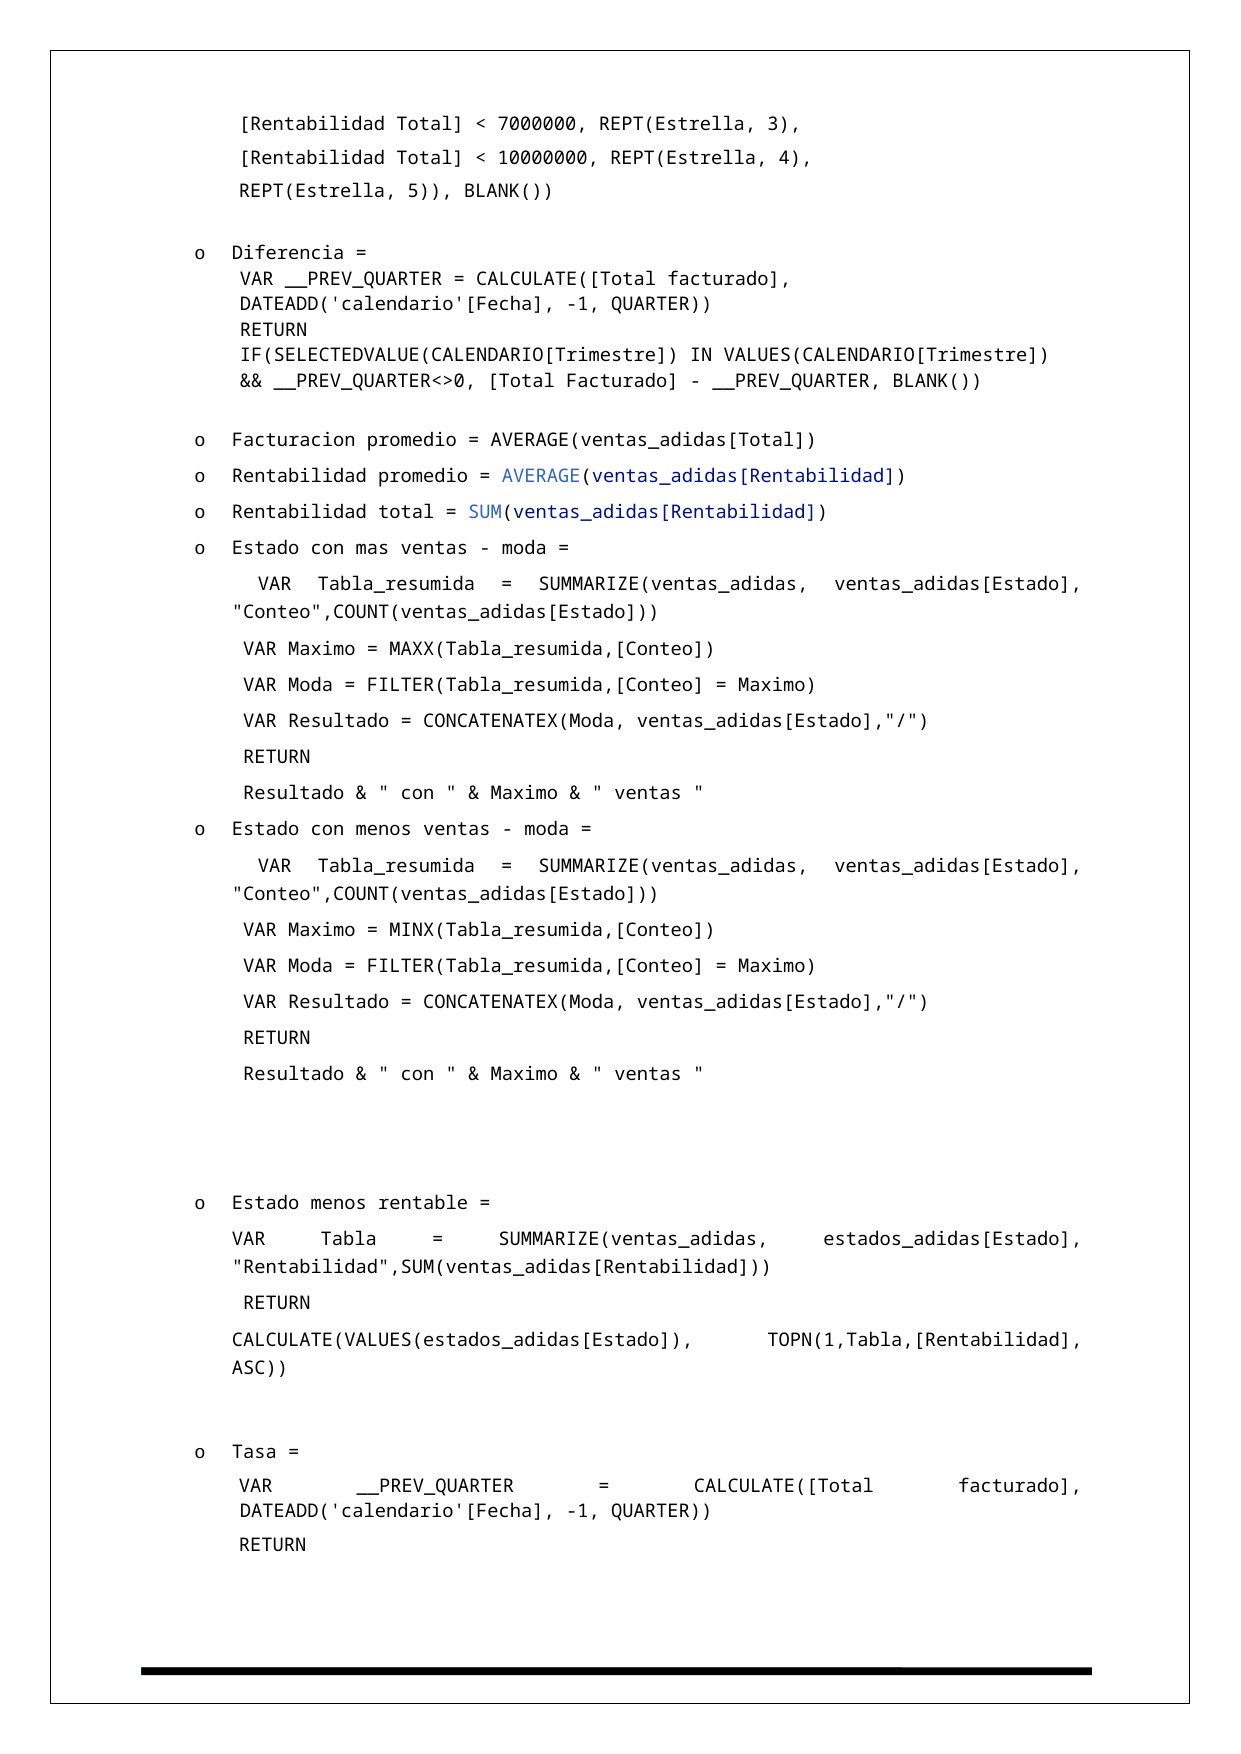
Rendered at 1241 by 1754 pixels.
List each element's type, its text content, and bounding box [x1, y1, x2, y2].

list RETURN [238, 1531, 1082, 1557]
list VAR Maximo = MINX(Tabla_resumida,[Conteo]) [232, 913, 1082, 942]
text IF(SELECTEDVALUE(CALENDARIO[Trimestre]) IN VALUES(CALENDARIO[Trimestre]) && __PREV_QUARTER<>0, [Total Facturado] - __PREV_QUARTER, BLANK()) [239, 341, 1082, 392]
list VAR Tabla_resumida = SUMMARIZE(ventas_adidas, ventas_adidas[Estado], "Conteo",COUNT(ventas_adidas[Estado])) [232, 568, 1082, 624]
list Estado con mas ventas - moda = [194, 532, 1082, 560]
list VAR Resultado = CONCATENATEX(Moda, ventas_adidas[Estado],"/") [232, 986, 1082, 1014]
text RETURN [239, 316, 1082, 341]
list Rentabilidad total = SUM(ventas_adidas[Rentabilidad]) [194, 496, 1082, 524]
list Resultado & " con " & Maximo & " ventas " [232, 1058, 1082, 1086]
text VAR __PREV_QUARTER = CALCULATE([Total facturado], DATEADD('calendario'[Fecha], -1, QUARTER)) [239, 265, 1082, 316]
list Resultado & " con " & Maximo & " ventas " [232, 777, 1082, 805]
list RETURN [232, 741, 1082, 769]
list VAR Moda = FILTER(Tabla_resumida,[Conteo] = Maximo) [232, 950, 1082, 978]
list Diferencia = [194, 239, 1082, 265]
list VAR Resultado = CONCATENATEX(Moda, ventas_adidas[Estado],"/") [232, 705, 1082, 733]
list Facturacion promedio = AVERAGE(ventas_adidas[Total]) [194, 426, 1082, 452]
list Tasa = [194, 1438, 1082, 1464]
list CALCULATE(VALUES(estados_adidas[Estado]), TOPN(1,Tabla,[Rentabilidad], ASC)) [232, 1323, 1082, 1379]
list VAR __PREV_QUARTER = CALCULATE([Total facturado], DATEADD('calendario'[Fecha], -1, QUARTER)) [238, 1472, 1082, 1523]
list VAR Maximo = MAXX(Tabla_resumida,[Conteo]) [232, 632, 1082, 661]
list Estado menos rentable = [194, 1187, 1082, 1215]
list VAR Tabla_resumida = SUMMARIZE(ventas_adidas, ventas_adidas[Estado], "Conteo",COUNT(ventas_adidas[Estado])) [232, 849, 1082, 906]
list RETURN [232, 1022, 1082, 1050]
list [Rentabilidad Total] < 7000000, REPT(Estrella, 3), [238, 110, 1082, 136]
list REPT(Estrella, 5)), BLANK()) [238, 177, 1082, 203]
list VAR Tabla = SUMMARIZE(ventas_adidas, estados_adidas[Estado], "Rentabilidad",SUM(ventas_adidas[Rentabilidad])) [232, 1223, 1082, 1279]
list [Rentabilidad Total] < 10000000, REPT(Estrella, 4), [238, 144, 1082, 169]
list VAR Moda = FILTER(Tabla_resumida,[Conteo] = Maximo) [232, 668, 1082, 697]
list Estado con menos ventas - moda = [194, 813, 1082, 841]
list RETURN [232, 1287, 1082, 1315]
list Rentabilidad promedio = AVERAGE(ventas_adidas[Rentabilidad]) [194, 460, 1082, 488]
